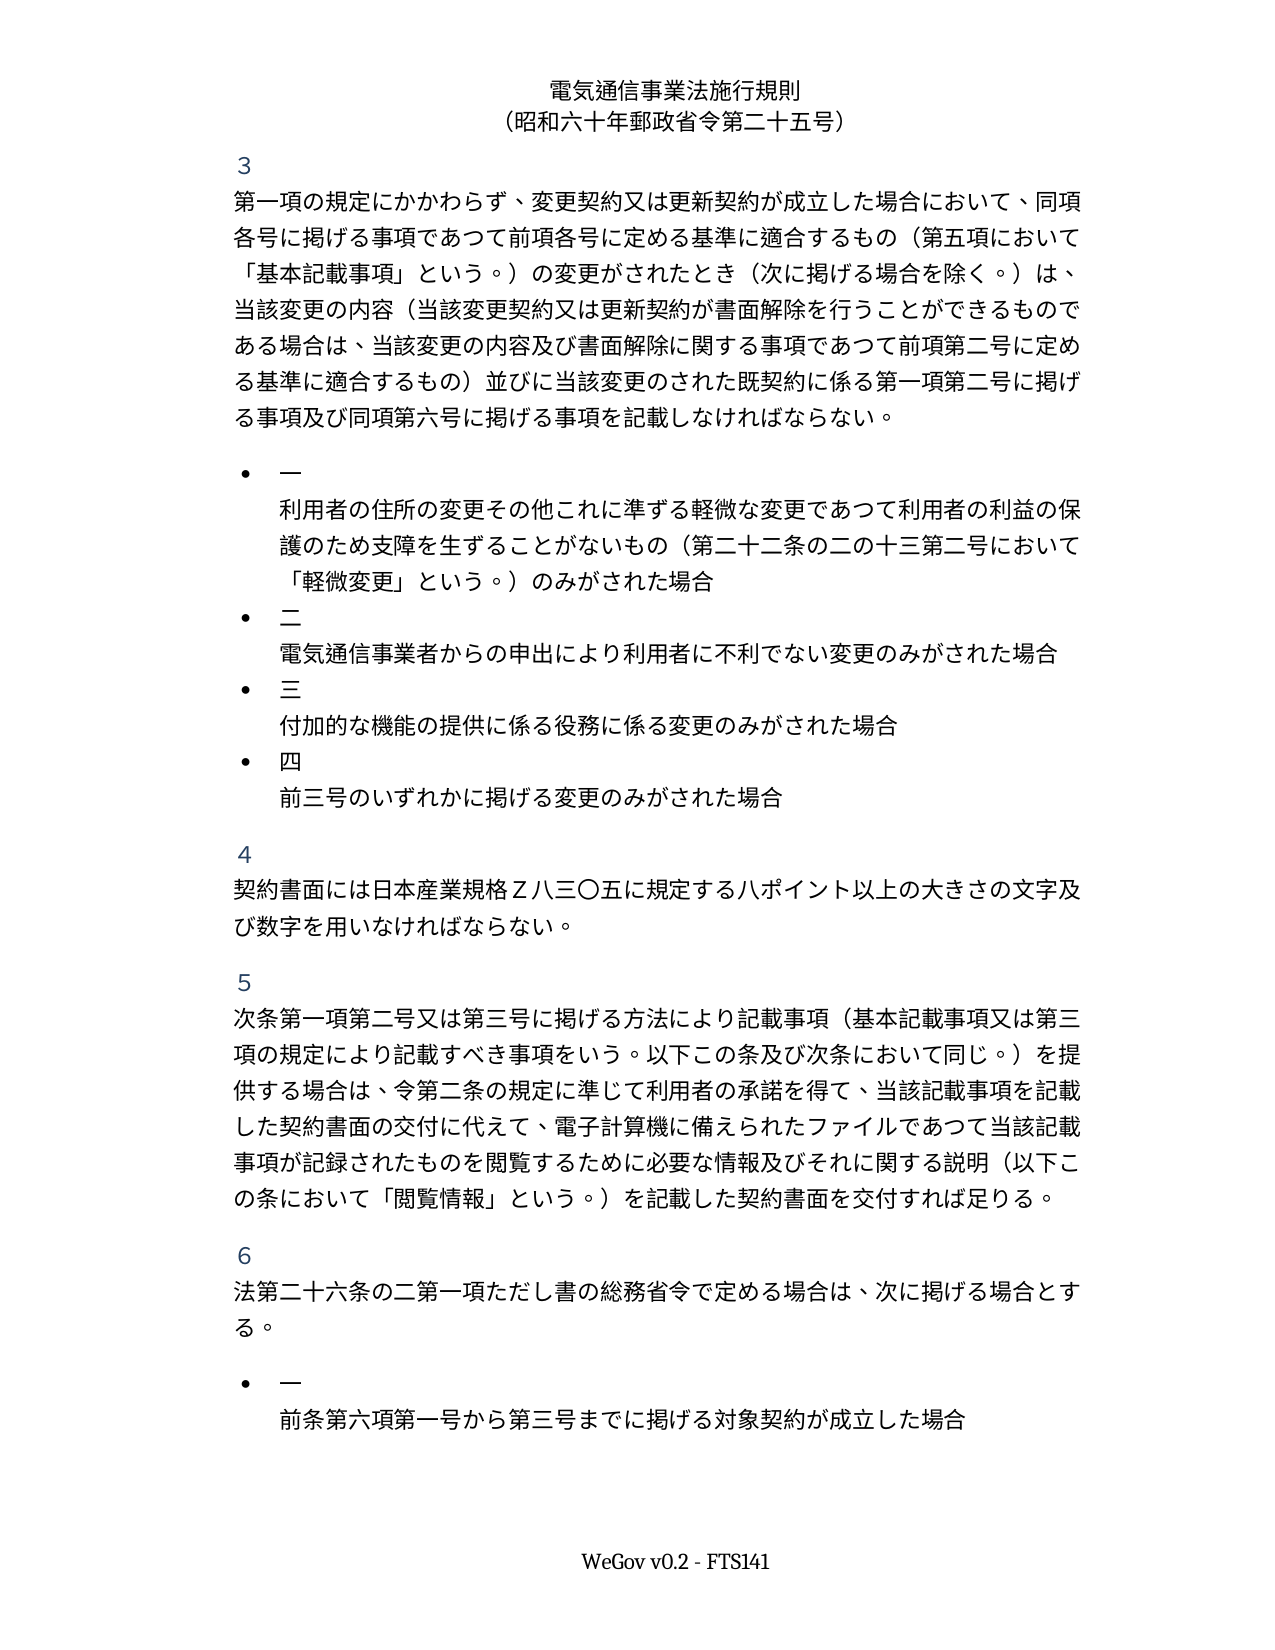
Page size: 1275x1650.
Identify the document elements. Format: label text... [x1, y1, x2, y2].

text 第一項の規定にかかわらず、変更契約又は更新契約が成立した場合において、同項各号に掲げる事項であつて前項各号に定める基準に適合するもの（第五項において「基本記載事項」という。）の変更がされたとき（次に掲げる場合を除く。）は、当該変更の内容（当該変更契約又は更新契約が書面解除を行うことができるものである場合は、当該変更の内容及び書面解除に関する事項であつて前項第二号に定める基準に適合するもの）並びに当該変更のされた既契約に係る第一項第二号に掲げる事項及び同項第六号に掲げる事項を記載しなければならない。 [233, 186, 1087, 433]
subtitle ５ [233, 967, 1087, 998]
list 一 利用者の住所の変更その他これに準ずる軽微な変更であつて利用者の利益の保護のため支障を生ずることがないもの（第二十二条の二の十三第二号において「軽微変更」という。）のみがされた場合 [242, 458, 1087, 597]
text 法第二十六条の二第一項ただし書の総務省令で定める場合は、次に掲げる場合とする。 [233, 1276, 1087, 1343]
subtitle ３ [233, 150, 1087, 181]
list 三 付加的な機能の提供に係る役務に係る変更のみがされた場合 [242, 674, 1087, 741]
list 二 電気通信事業者からの申出により利用者に不利でない変更のみがされた場合 [242, 602, 1087, 669]
list 一 前条第六項第一号から第三号までに掲げる対象契約が成立した場合 [242, 1368, 1087, 1435]
text 契約書面には日本産業規格Ｚ八三〇五に規定する八ポイント以上の大きさの文字及び数字を用いなければならない。 [233, 874, 1087, 942]
subtitle ４ [233, 838, 1087, 870]
list 四 前三号のいずれかに掲げる変更のみがされた場合 [242, 746, 1087, 813]
text 次条第一項第二号又は第三号に掲げる方法により記載事項（基本記載事項又は第三項の規定により記載すべき事項をいう。以下この条及び次条において同じ。）を提供する場合は、令第二条の規定に準じて利用者の承諾を得て、当該記載事項を記載した契約書面の交付に代えて、電子計算機に備えられたファイルであつて当該記載事項が記録されたものを閲覧するために必要な情報及びそれに関する説明（以下この条において「閲覧情報」という。）を記載した契約書面を交付すれば足りる。 [233, 1003, 1087, 1214]
subtitle ６ [233, 1239, 1087, 1271]
